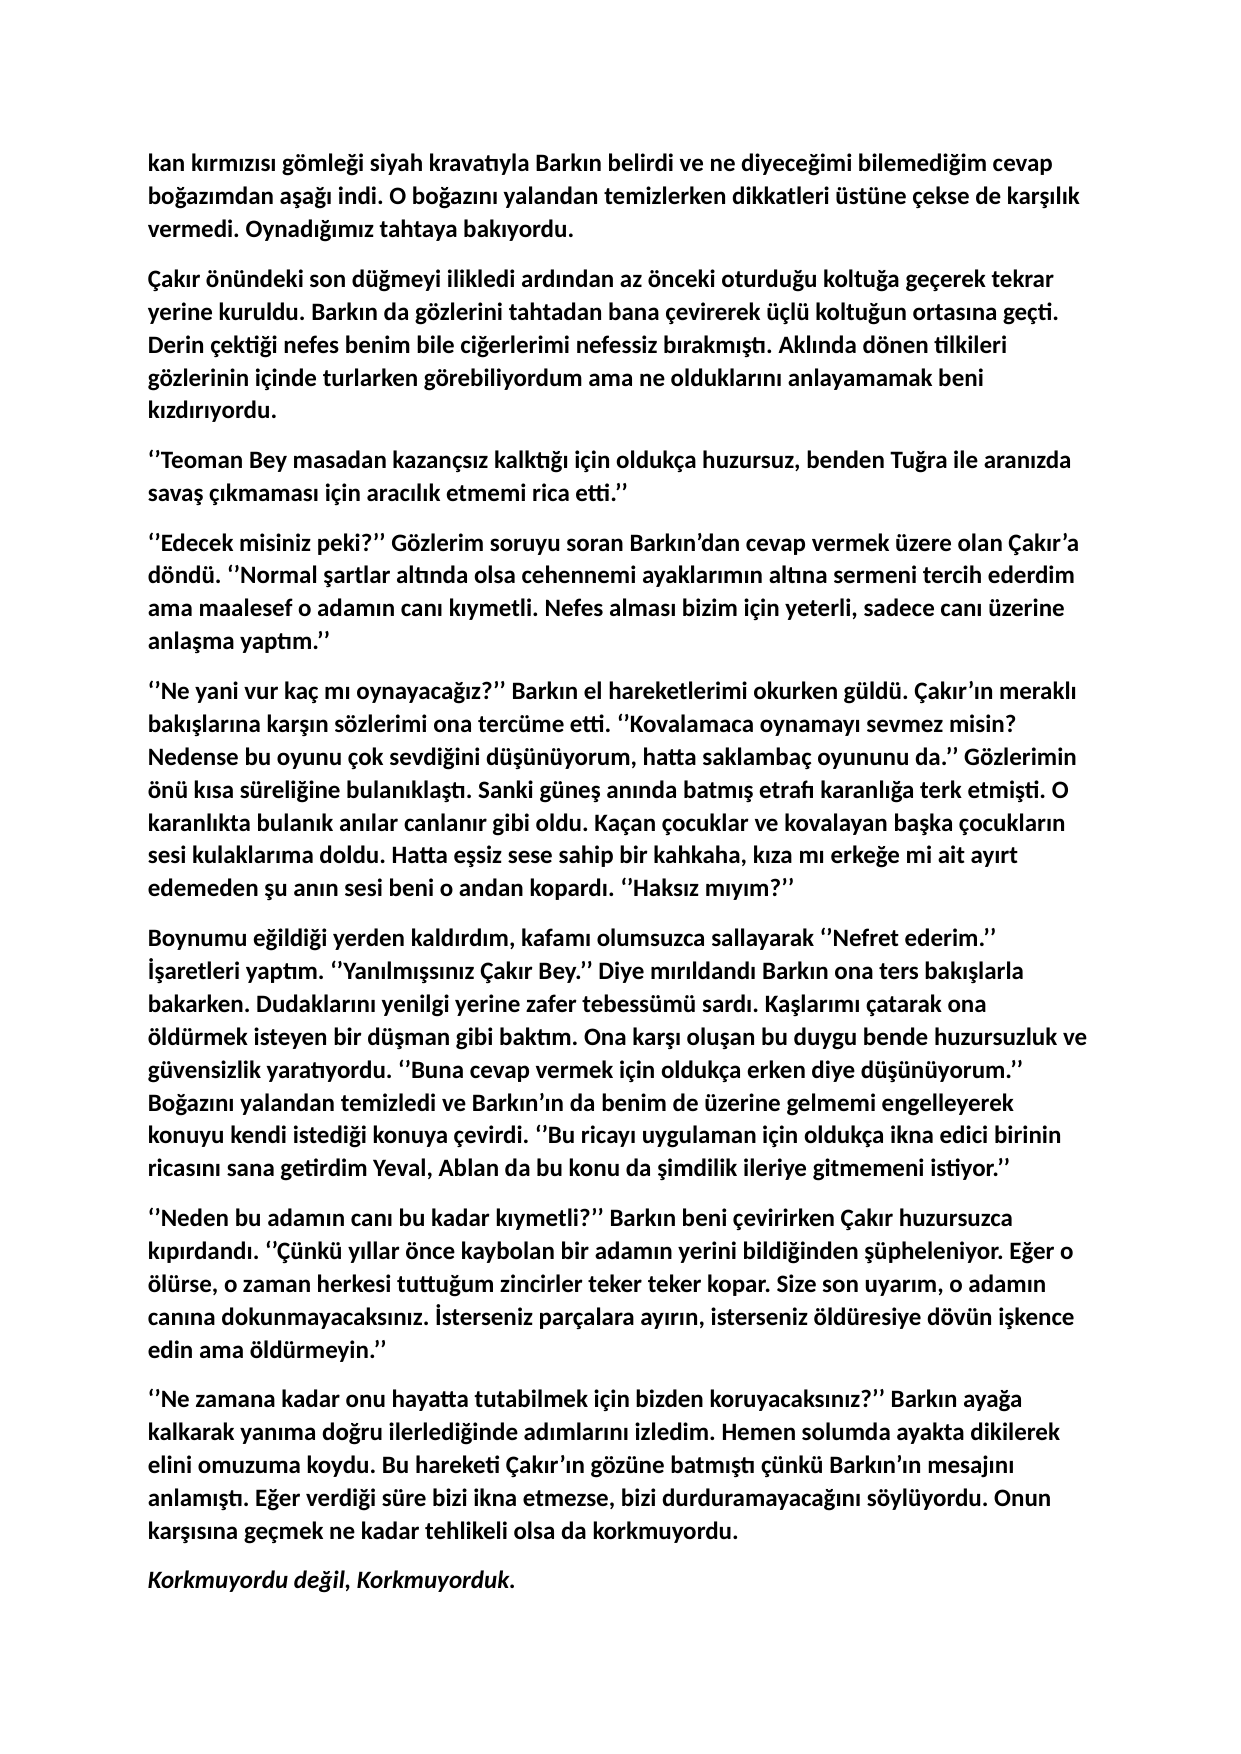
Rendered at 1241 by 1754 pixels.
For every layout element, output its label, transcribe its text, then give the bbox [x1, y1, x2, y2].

text ‘’Ne yani vur kaç mı oynayacağız?’’ Barkın el hareketlerimi okurken güldü. Çakır’ın meraklı bakışlarına karşın sözlerimi ona tercüme etti. ‘’Kovalamaca oynamayı sevmez misin? Nedense bu oyunu çok sevdiğini düşünüyorum, hatta saklambaç oyununu da.’’ Gözlerimin önü kısa süreliğine bulanıklaştı. Sanki güneş anında batmış etrafı karanlığa terk etmişti. O karanlıkta bulanık anılar canlanır gibi oldu. Kaçan çocuklar ve kovalayan başka çocukların sesi kulaklarıma doldu. Hatta eşsiz sese sahip bir kahkaha, kıza mı erkeğe mi ait ayırt edemeden şu anın sesi beni o andan kopardı. ‘’Haksız mıyım?’’ [148, 675, 1093, 903]
text ‘’Teoman Bey masadan kazançsız kalktığı için oldukça huzursuz, benden Tuğra ile aranızda savaş çıkmaması için aracılık etmemi rica etti.’’ [148, 444, 1093, 508]
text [148, 148, 1093, 244]
text ‘’Edecek misiniz peki?’’ Gözlerim soruyu soran Barkın’dan cevap vermek üzere olan Çakır’a döndü. ‘’Normal şartlar altında olsa cehennemi ayaklarımın altına sermeni tercih ederdim ama maalesef o adamın canı kıymetli. Nefes alması bizim için yeterli, sadece canı üzerine anlaşma yaptım.’’ [148, 527, 1093, 656]
text Çakır önündeki son düğmeyi ilikledi ardından az önceki oturduğu koltuğa geçerek tekrar yerine kuruldu. Barkın da gözlerini tahtadan bana çevirerek üçlü koltuğun ortasına geçti. Derin çektiği nefes benim bile ciğerlerimi nefessiz bırakmıştı. Aklında dönen tilkileri gözlerinin içinde turlarken görebiliyordum ama ne olduklarını anlayamamak beni kızdırıyordu. [148, 263, 1093, 425]
text Boynumu eğildiği yerden kaldırdım, kafamı olumsuzca sallayarak ‘’Nefret ederim.’’ İşaretleri yaptım. ‘’Yanılmışsınız Çakır Bey.’’ Diye mırıldandı Barkın ona ters bakışlarla bakarken. Dudaklarını yenilgi yerine zafer tebessümü sardı. Kaşlarımı çatarak ona öldürmek isteyen bir düşman gibi baktım. Ona karşı oluşan bu duygu bende huzursuzluk ve güvensizlik yaratıyordu. ‘’Buna cevap vermek için oldukça erken diye düşünüyorum.’’ Boğazını yalandan temizledi ve Barkın’ın da benim de üzerine gelmemi engelleyerek konuyu kendi istediği konuya çevirdi. ‘’Bu ricayı uygulaman için oldukça ikna edici birinin ricasını sana getirdim Yeval, Ablan da bu konu da şimdilik ileriye gitmemeni istiyor.’’ [148, 922, 1093, 1183]
text ‘’Ne zamana kadar onu hayatta tutabilmek için bizden koruyacaksınız?’’ Barkın ayağa kalkarak yanıma doğru ilerlediğinde adımlarını izledim. Hemen solumda ayakta dikilerek elini omuzuma koydu. Bu hareketi Çakır’ın gözüne batmıştı çünkü Barkın’ın mesajını anlamıştı. Eğer verdiği süre bizi ikna etmezse, bizi durduramayacağını söylüyordu. Onun karşısına geçmek ne kadar tehlikeli olsa da korkmuyordu. [148, 1383, 1093, 1546]
text ‘’Neden bu adamın canı bu kadar kıymetli?’’ Barkın beni çevirirken Çakır huzursuzca kıpırdandı. ‘’Çünkü yıllar önce kaybolan bir adamın yerini bildiğinden şüpheleniyor. Eğer o ölürse, o zaman herkesi tuttuğum zincirler teker teker kopar. Size son uyarım, o adamın canına dokunmayacaksınız. İsterseniz parçalara ayırın, isterseniz öldüresiye dövün işkence edin ama öldürmeyin.’’ [148, 1202, 1093, 1364]
text Korkmuyordu değil, Korkmuyorduk. [148, 1565, 1093, 1595]
